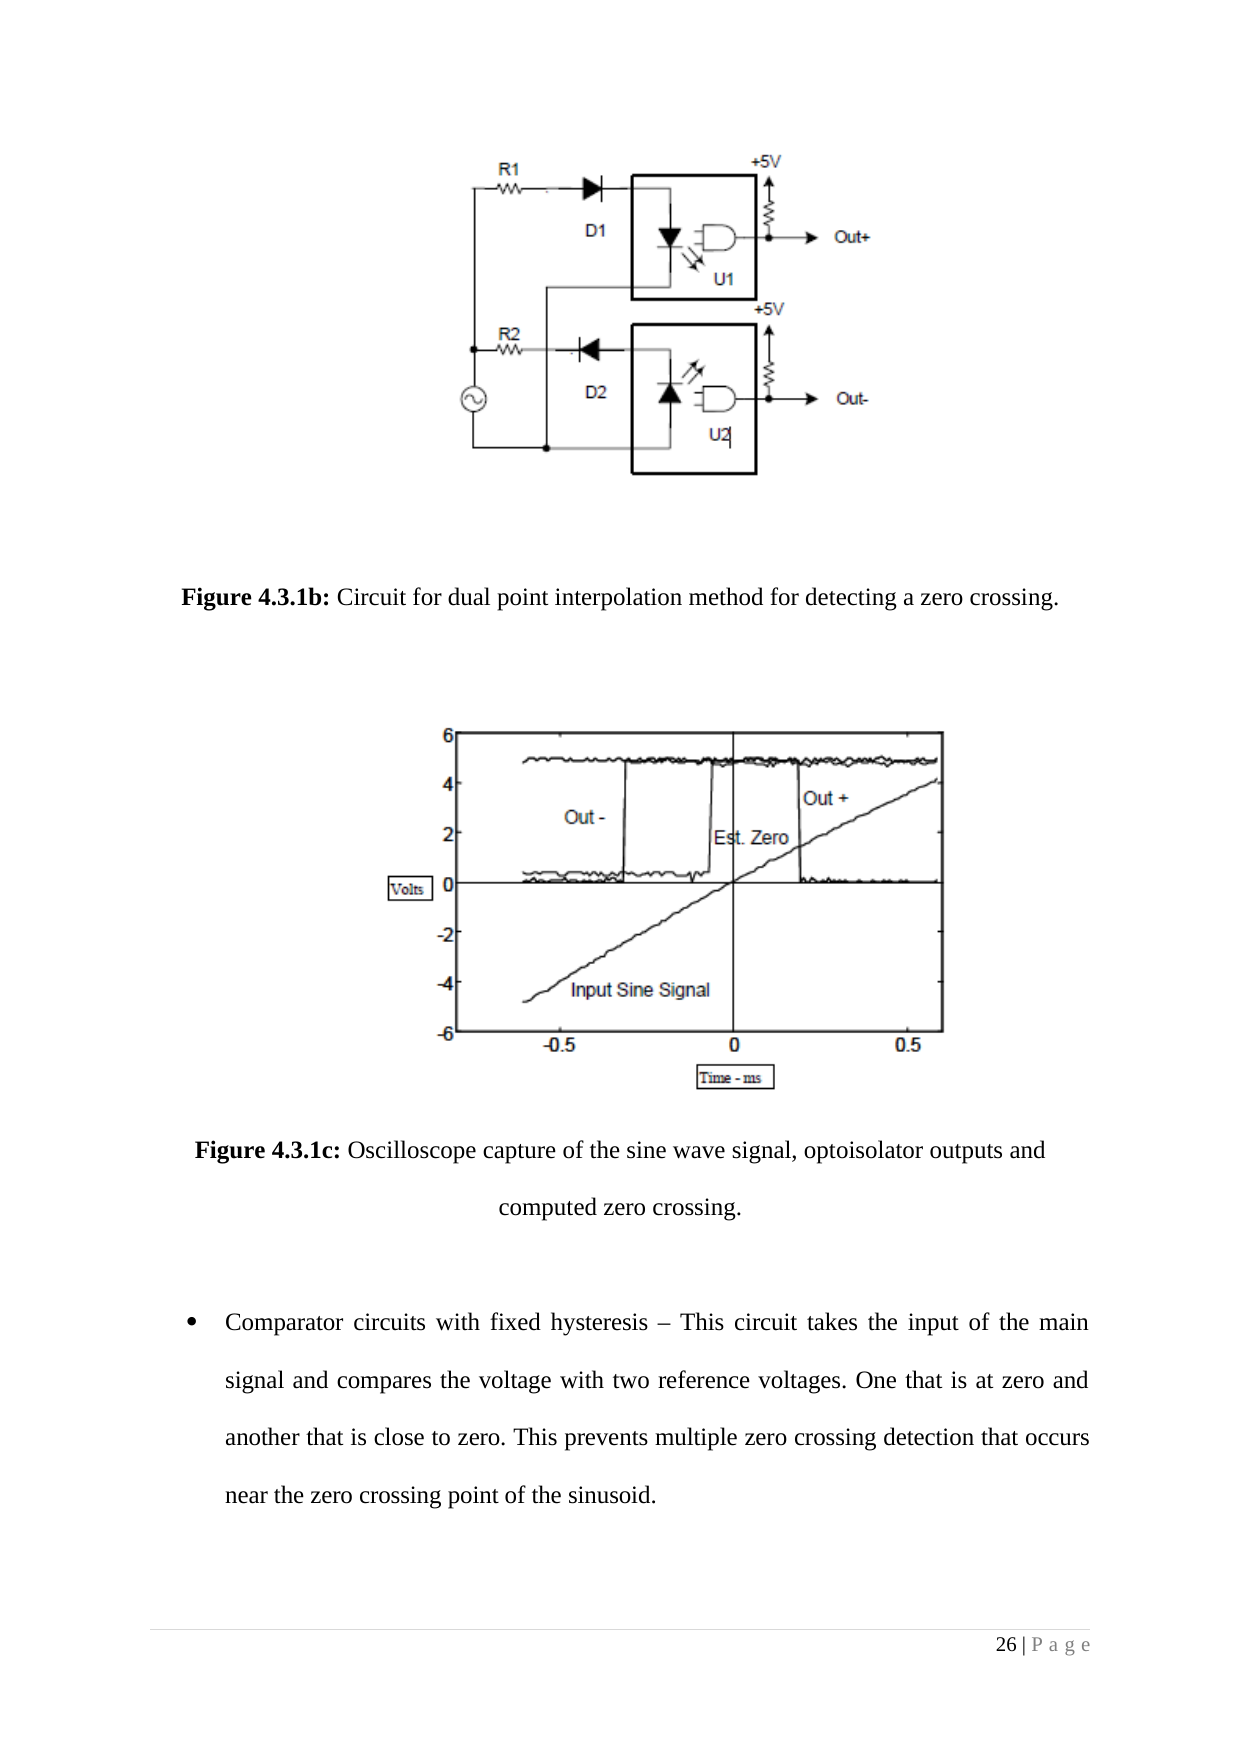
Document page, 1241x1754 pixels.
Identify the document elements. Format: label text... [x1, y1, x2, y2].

text Figure 4.3.1c: Oscilloscope capture of the sine wave signal, optoisolator outputs and computed zero crossing. [150, 1135, 1090, 1221]
picture [352, 709, 963, 1099]
text Figure 4.3.1b: Circuit for dual point interpolation method for detecting a zero crossing. [150, 582, 1090, 610]
picture [435, 150, 880, 488]
list Comparator circuits with fixed hysteresis – This circuit takes the input of the main signal and compares the voltage with two reference voltages. One that is at zero and another that is close to zero. This prevents multiple zero crossing detection that occurs near the zero crossing point of the sinusoid. [187, 1307, 1090, 1508]
